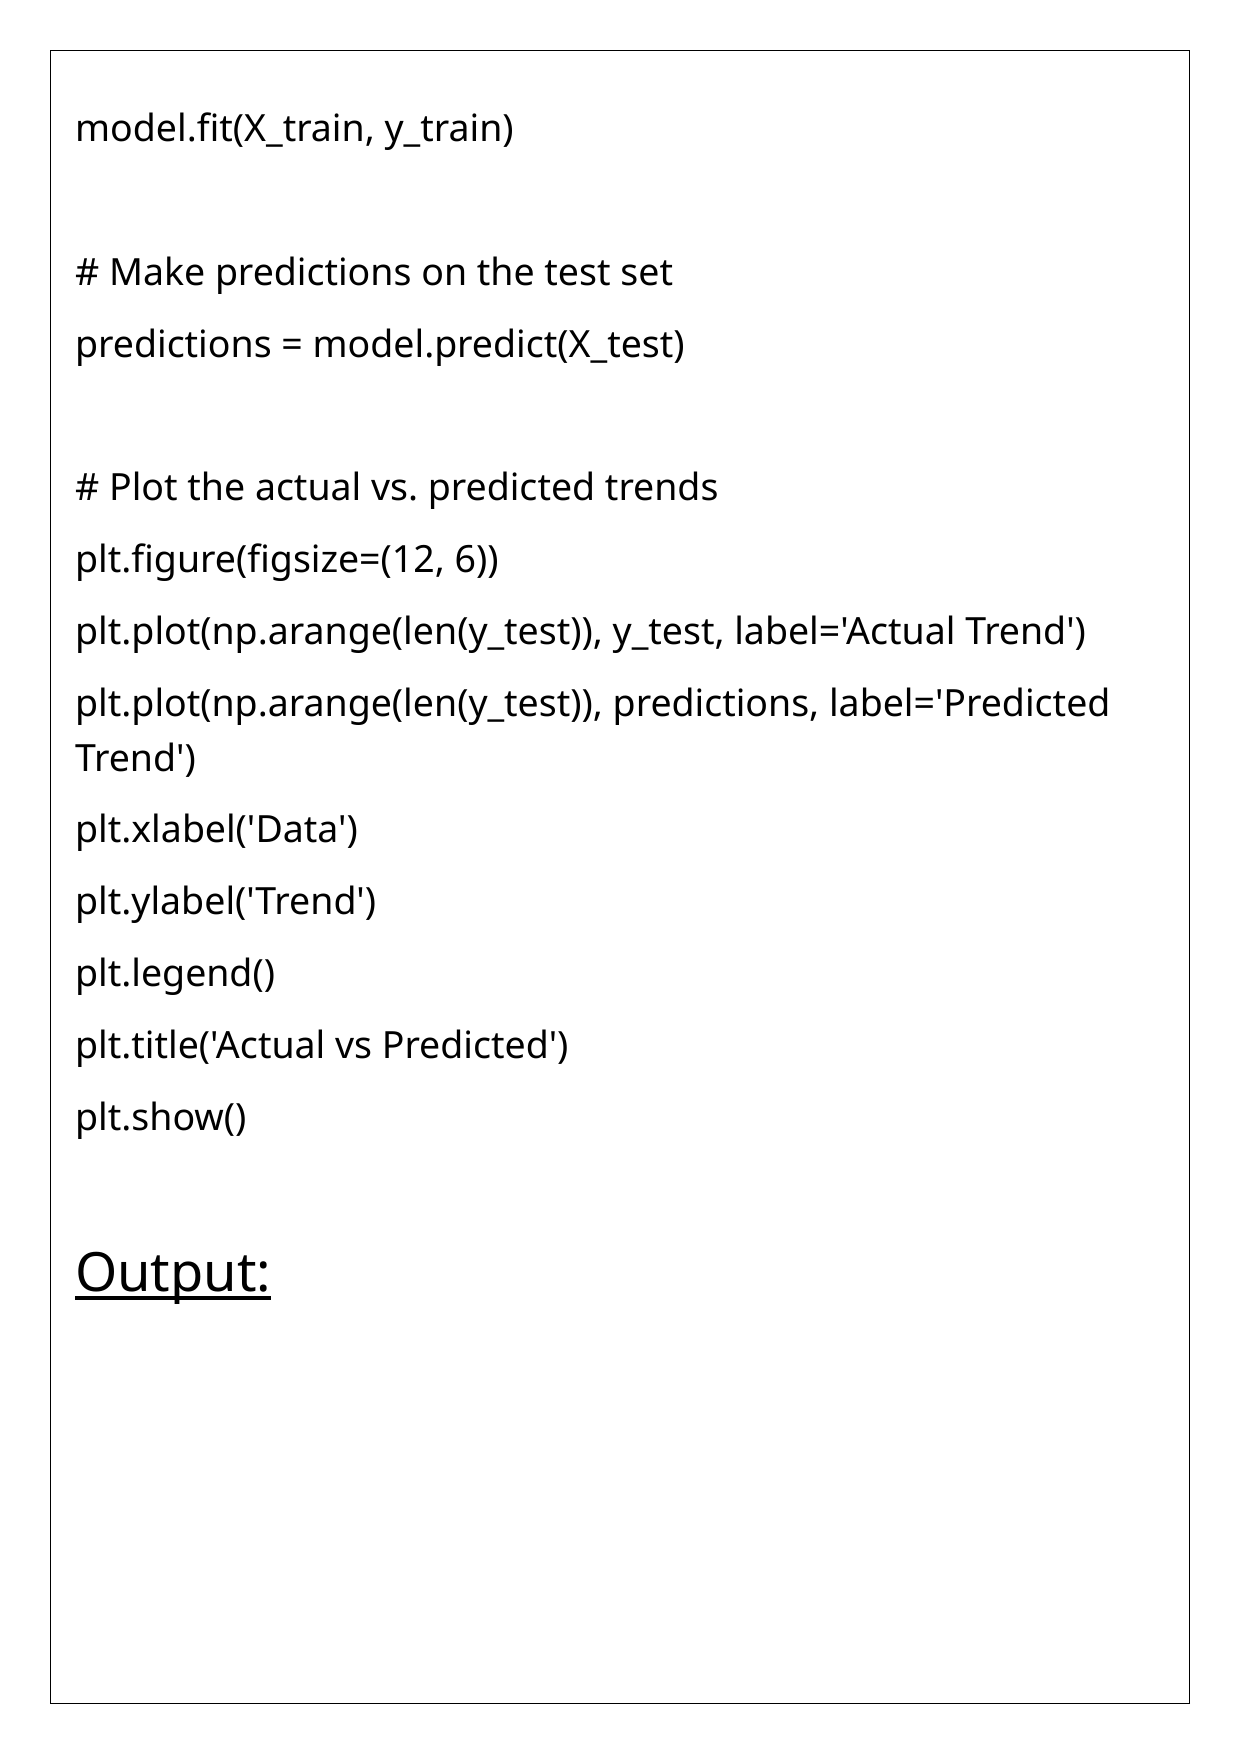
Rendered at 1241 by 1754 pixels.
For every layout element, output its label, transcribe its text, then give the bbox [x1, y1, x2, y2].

text # Make predictions on the test set [75, 245, 1165, 296]
text predictions = model.predict(X_test) [75, 317, 1165, 368]
text plt.xlabel('Data') [75, 803, 1165, 854]
text # Plot the actual vs. predicted trends [75, 461, 1165, 512]
text plt.plot(np.arange(len(y_test)), y_test, label='Actual Trend') [75, 604, 1165, 655]
text plt.figure(figsize=(12, 6)) [75, 532, 1165, 583]
text plt.show() [75, 1090, 1165, 1141]
text plt.ylabel('Trend') [75, 874, 1165, 926]
text plt.legend() [75, 946, 1165, 997]
text model.fit(X_train, y_train) [75, 102, 1165, 153]
text plt.title('Actual vs Predicted') [75, 1018, 1165, 1069]
text Output: [75, 1233, 1165, 1307]
text plt.plot(np.arange(len(y_test)), predictions, label='Predicted Trend') [75, 676, 1165, 782]
